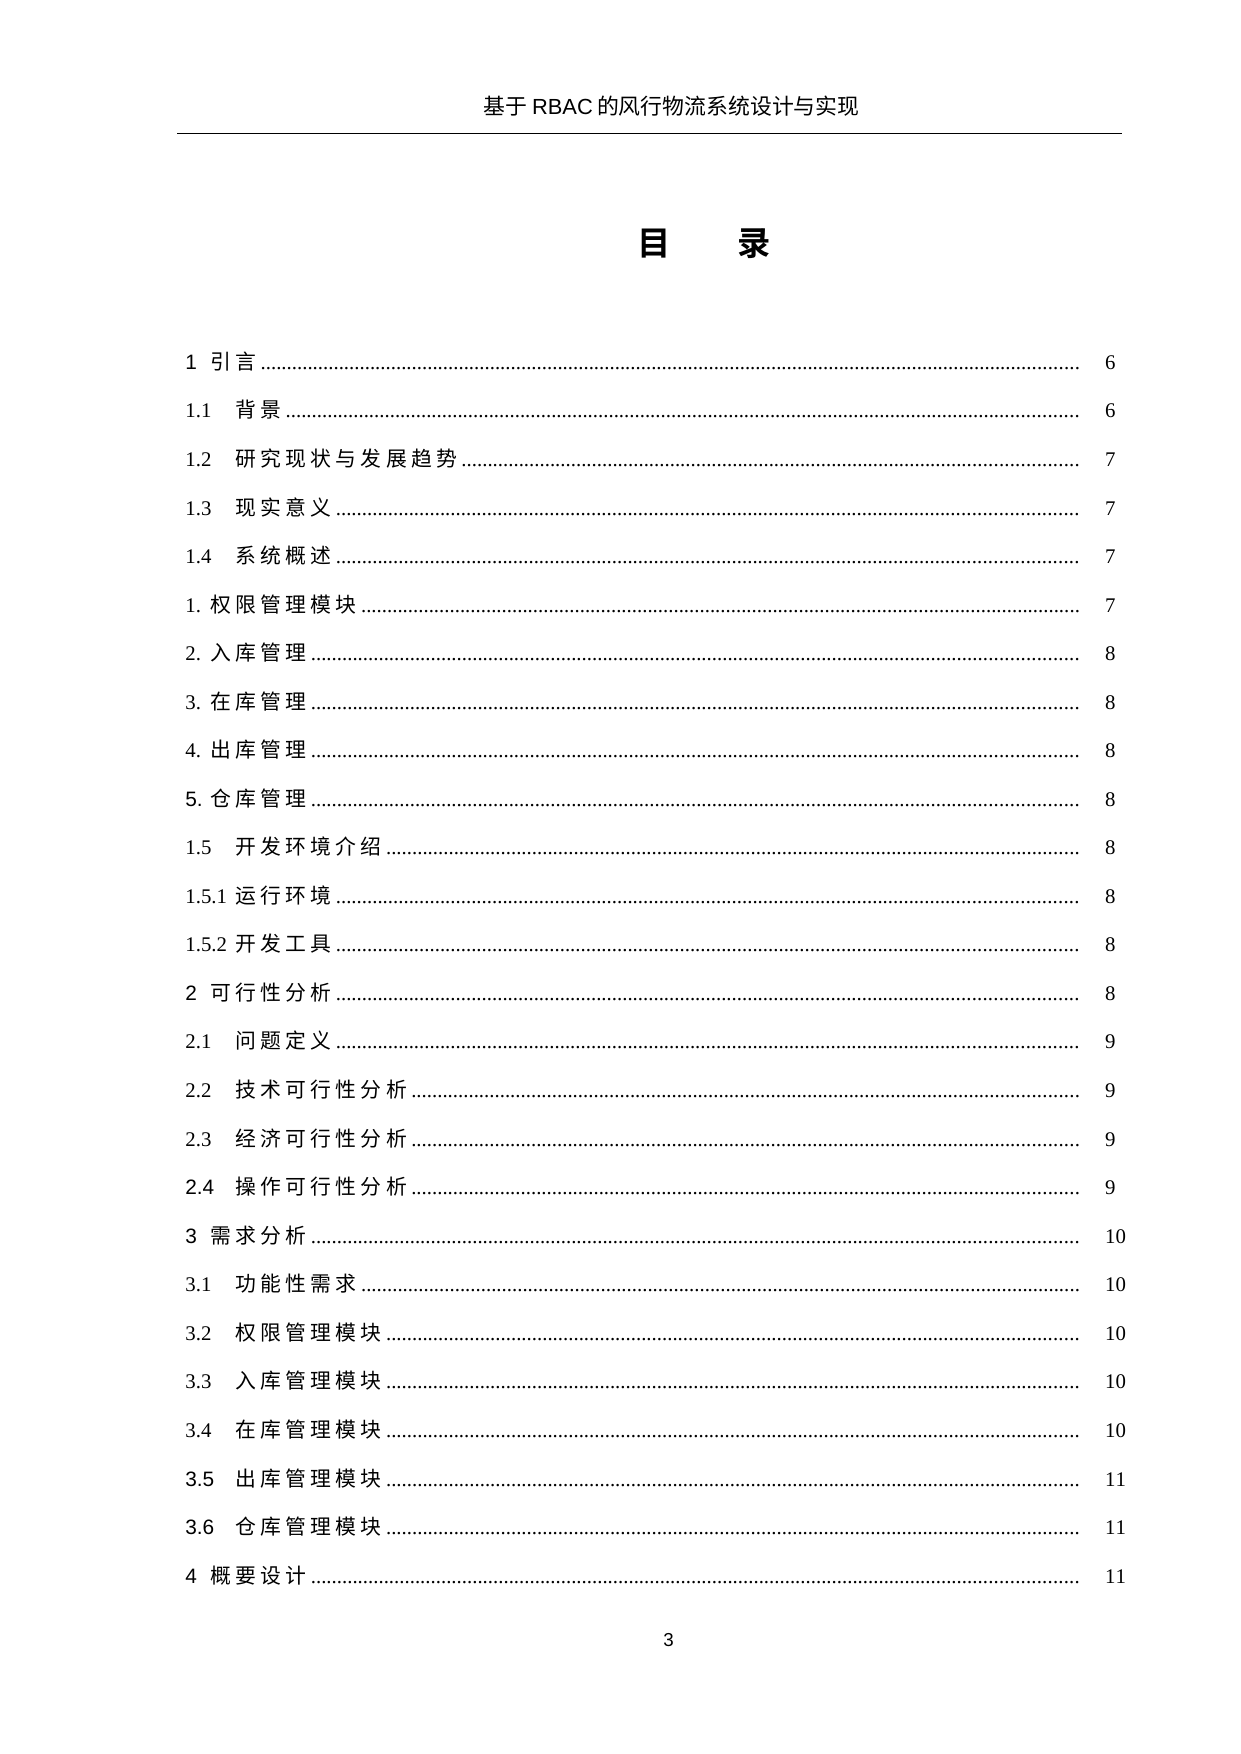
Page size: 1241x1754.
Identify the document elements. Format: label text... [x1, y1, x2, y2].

subtitle 目 录 [579, 217, 1114, 265]
